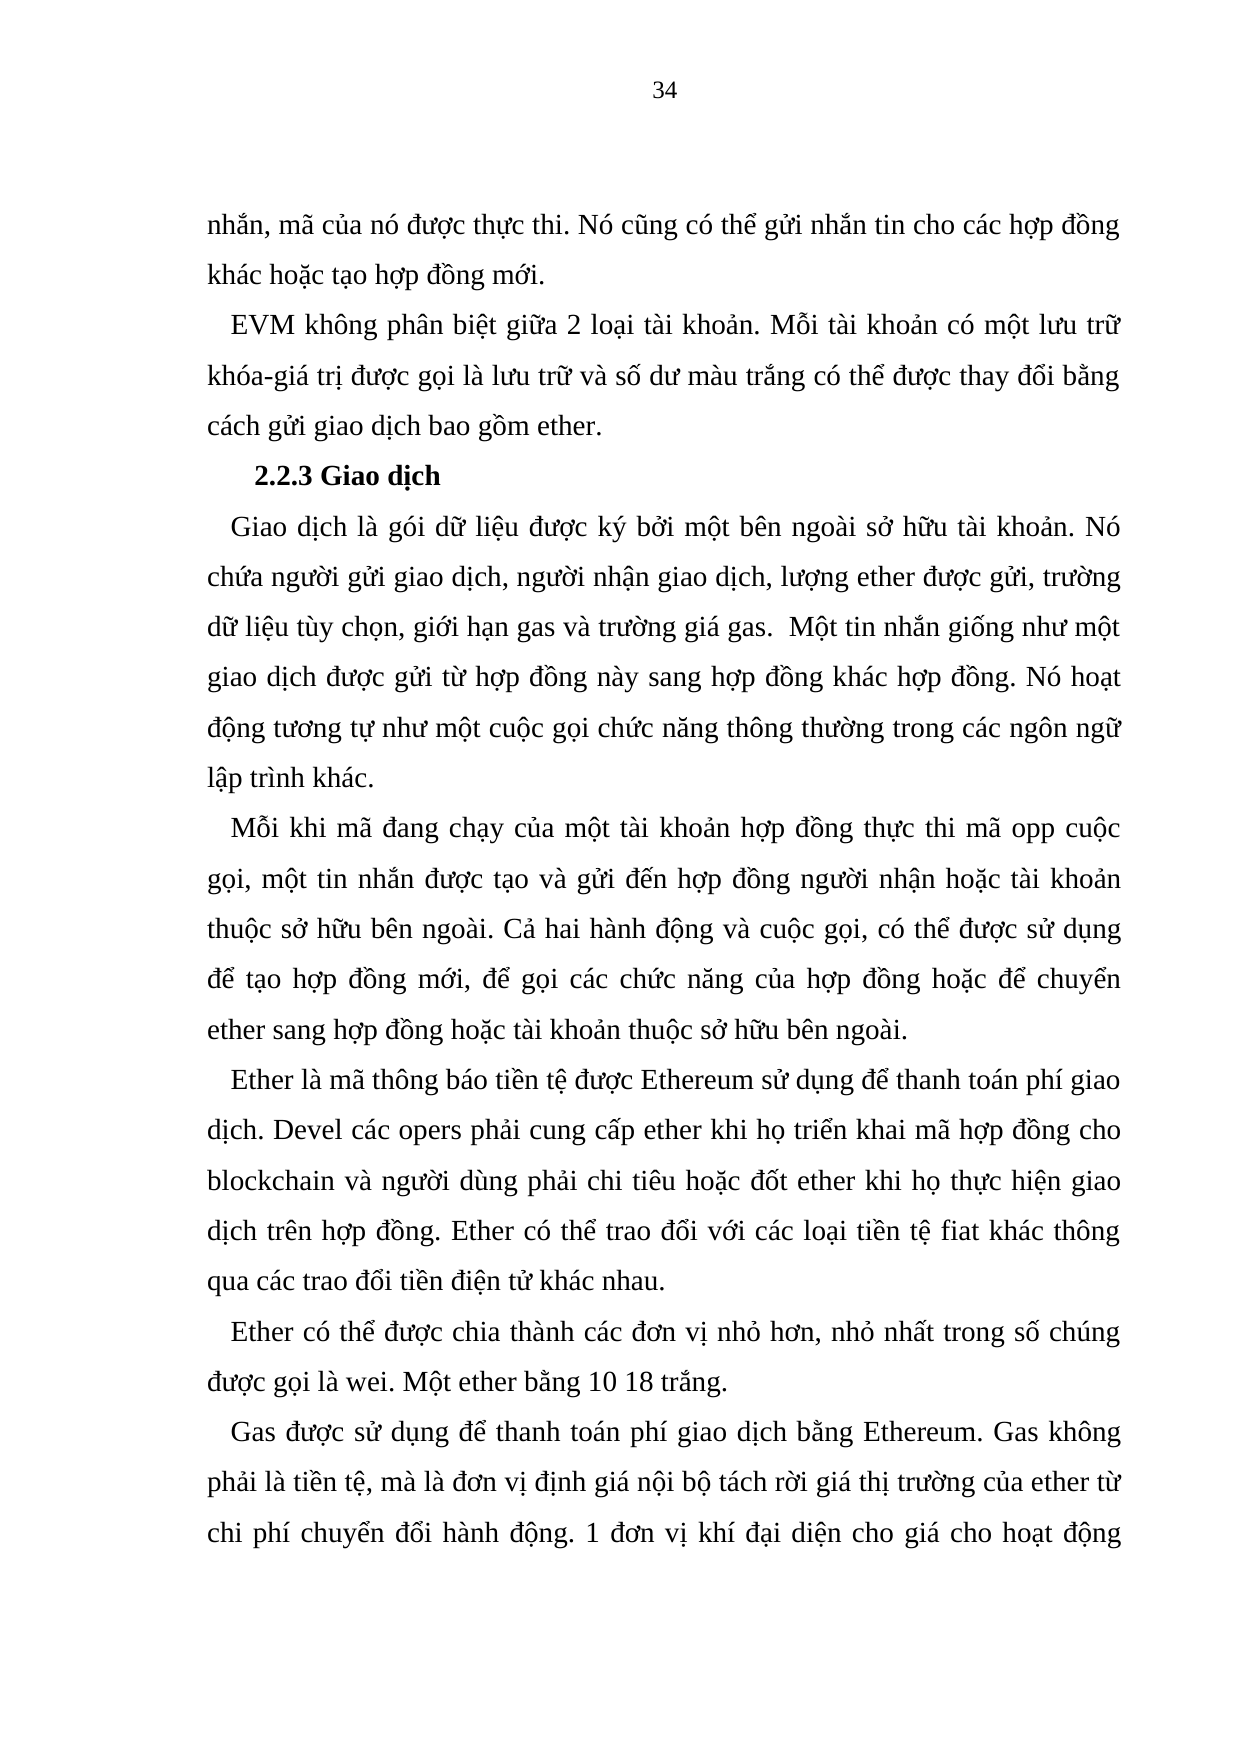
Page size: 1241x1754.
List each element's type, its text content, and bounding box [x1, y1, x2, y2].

text Giao dịch là gói dữ liệu được ký bởi một bên ngoài sở hữu tài khoản. Nó chứa người gửi giao dịch, người nhận giao dịch, lượng ether được gửi, trường dữ liệu tùy chọn, giới hạn gas và trường giá gas. Một tin nhắn giống như một giao dịch được gửi từ hợp đồng này sang hợp đồng khác hợp đồng. Nó hoạt động tương tự như một cuộc gọi chức năng thông thường trong các ngôn ngữ lập trình khác. [207, 509, 1122, 794]
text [207, 1414, 1122, 1548]
text EVM không phân biệt giữa 2 loại tài khoản. Mỗi tài khoản có một lưu trữ khóa-giá trị được gọi là lưu trữ và số dư màu trắng có thể được thay đổi bằng cách gửi giao dịch bao gồm ether. [207, 307, 1122, 442]
text Mỗi khi mã đang chạy của một tài khoản hợp đồng thực thi mã opp cuộc gọi, một tin nhắn được tạo và gửi đến hợp đồng người nhận hoặc tài khoản thuộc sở hữu bên ngoài. Cả hai hành động và cuộc gọi, có thể được sử dụng để tạo hợp đồng mới, để gọi các chức năng của hợp đồng hoặc để chuyển ether sang hợp đồng hoặc tài khoản thuộc sở hữu bên ngoài. [207, 811, 1122, 1045]
subtitle 2.2.3 Giao dịch [254, 458, 1122, 492]
text Ether có thể được chia thành các đơn vị nhỏ hơn, nhỏ nhất trong số chúng được gọi là wei. Một ether bằng 10 18 trắng. [207, 1314, 1122, 1397]
text Ether là mã thông báo tiền tệ được Ethereum sử dụng để thanh toán phí giao dịch. Devel các opers phải cung cấp ether khi họ triển khai mã hợp đồng cho blockchain và người dùng phải chi tiêu hoặc đốt ether khi họ thực hiện giao dịch trên hợp đồng. Ether có thể trao đổi với các loại tiền tệ fiat khác thông qua các trao đổi tiền điện tử khác nhau. [207, 1062, 1122, 1297]
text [207, 207, 1122, 291]
